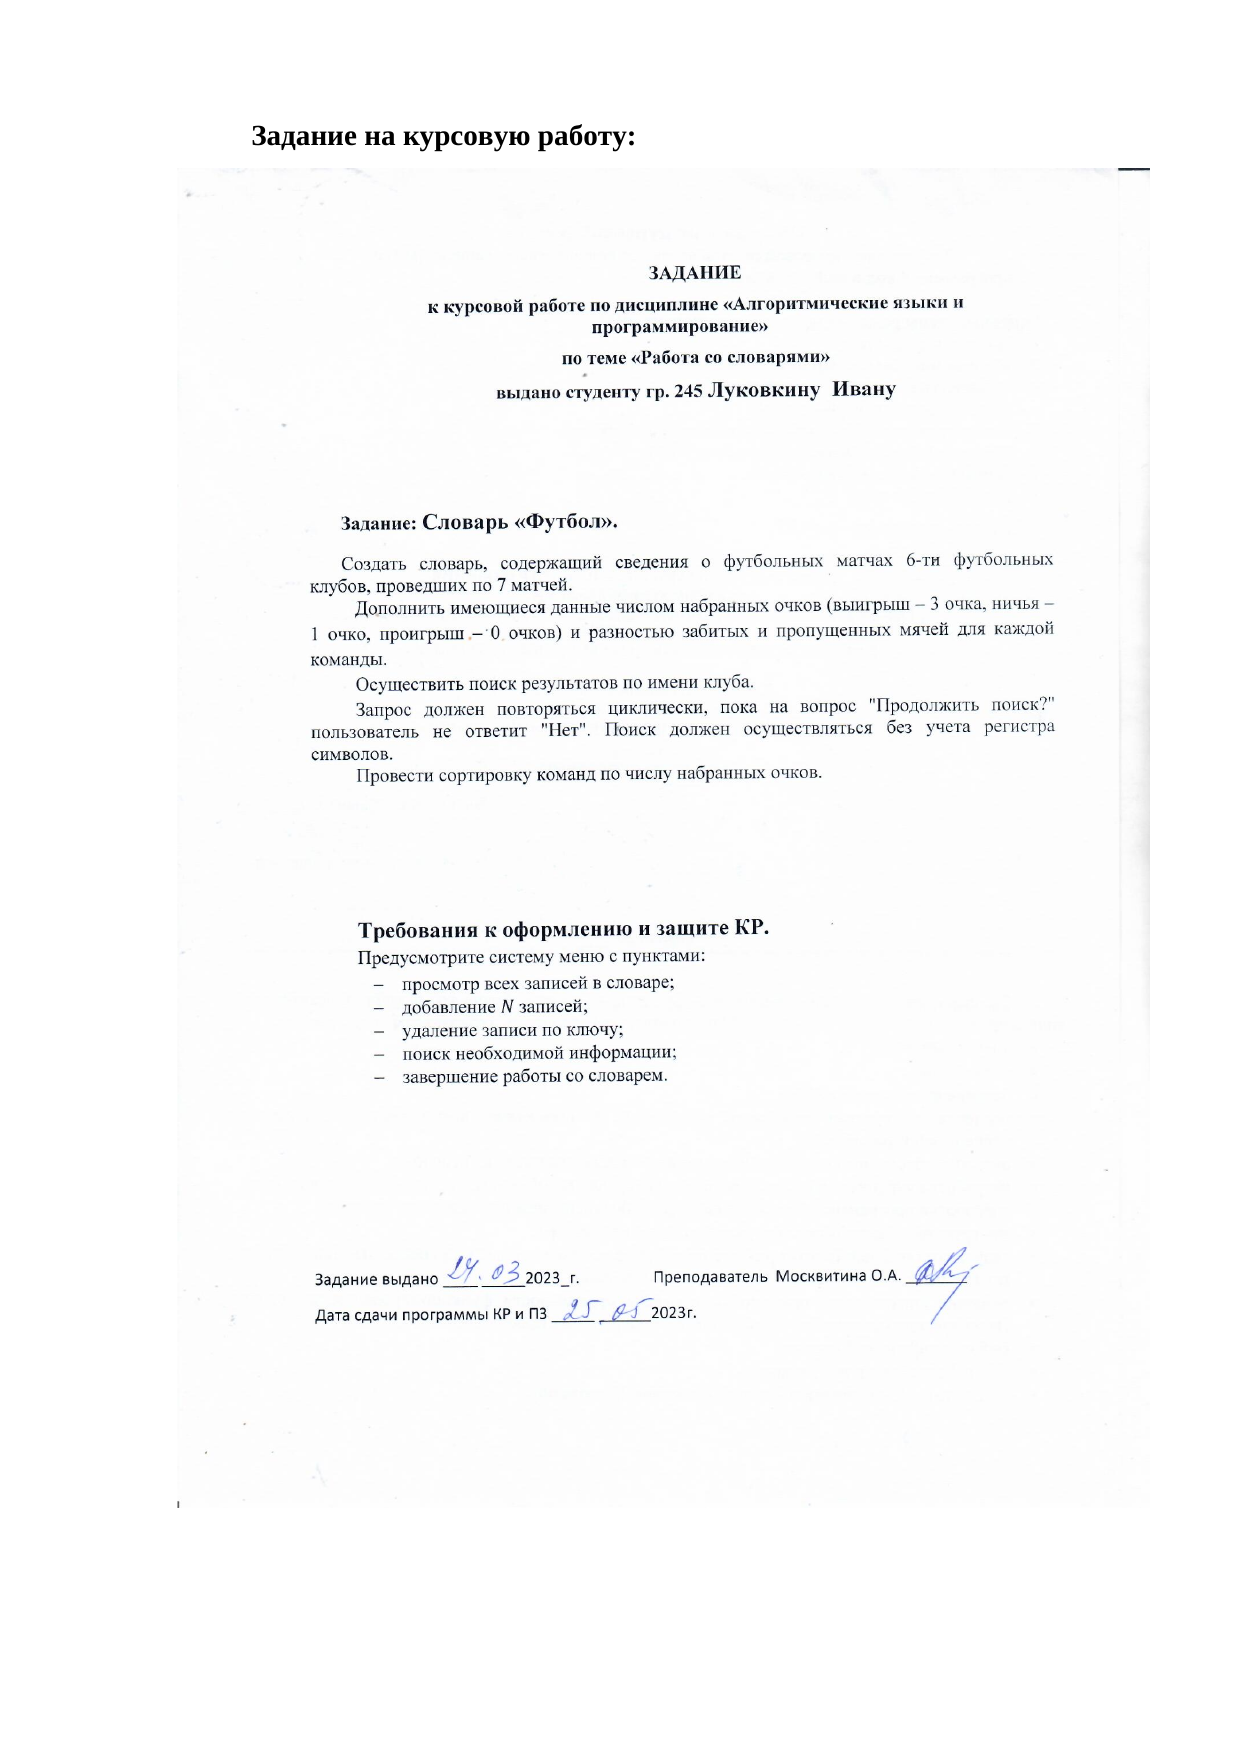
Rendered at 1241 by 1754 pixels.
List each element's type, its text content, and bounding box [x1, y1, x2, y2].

picture [177, 168, 1152, 1508]
subtitle Задание на курсовую работу: [177, 118, 1152, 152]
